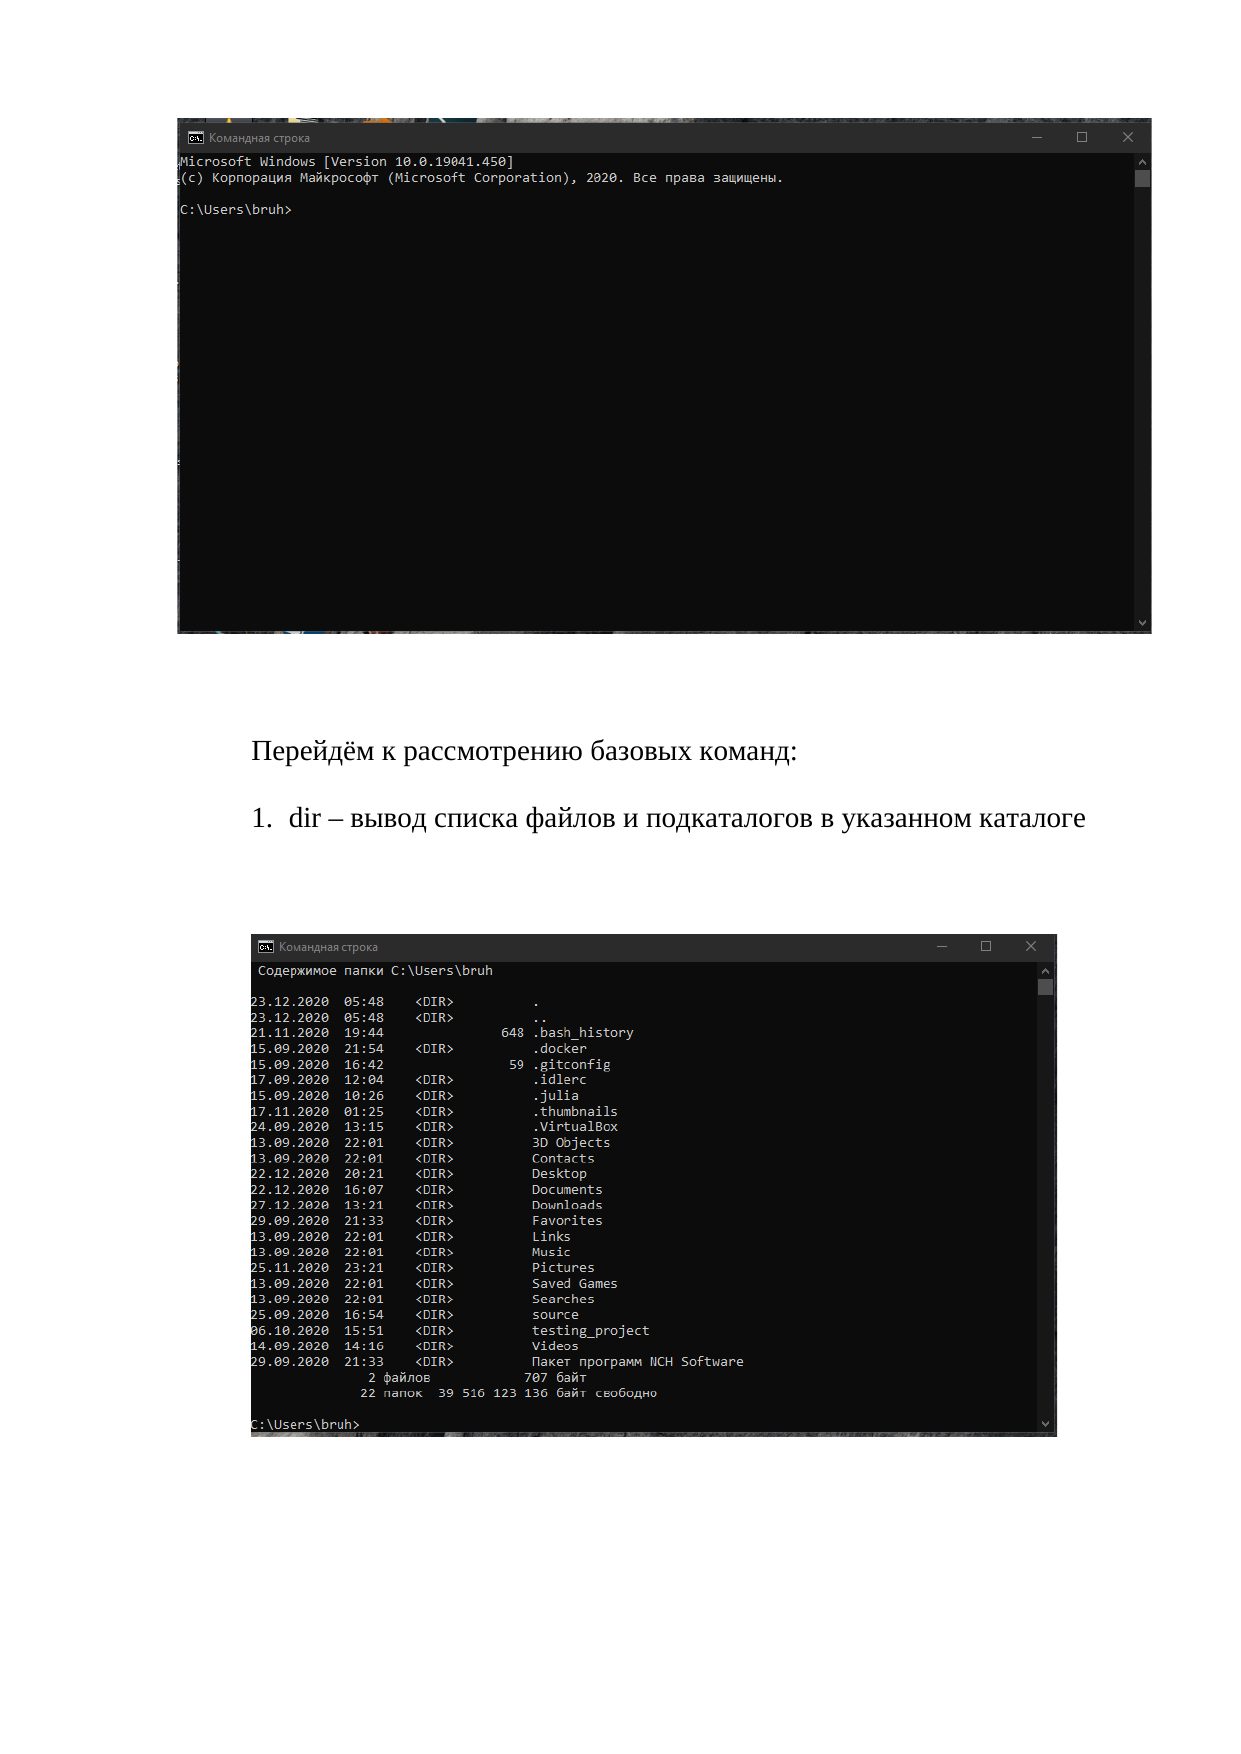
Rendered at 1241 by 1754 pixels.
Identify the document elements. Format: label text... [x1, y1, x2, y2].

list dir – вывод списка файлов и подкаталогов в указанном каталоге [251, 801, 1152, 834]
text Перейдём к рассмотрению базовых команд: [177, 733, 1152, 767]
picture [177, 118, 1152, 634]
picture [251, 934, 1058, 1437]
